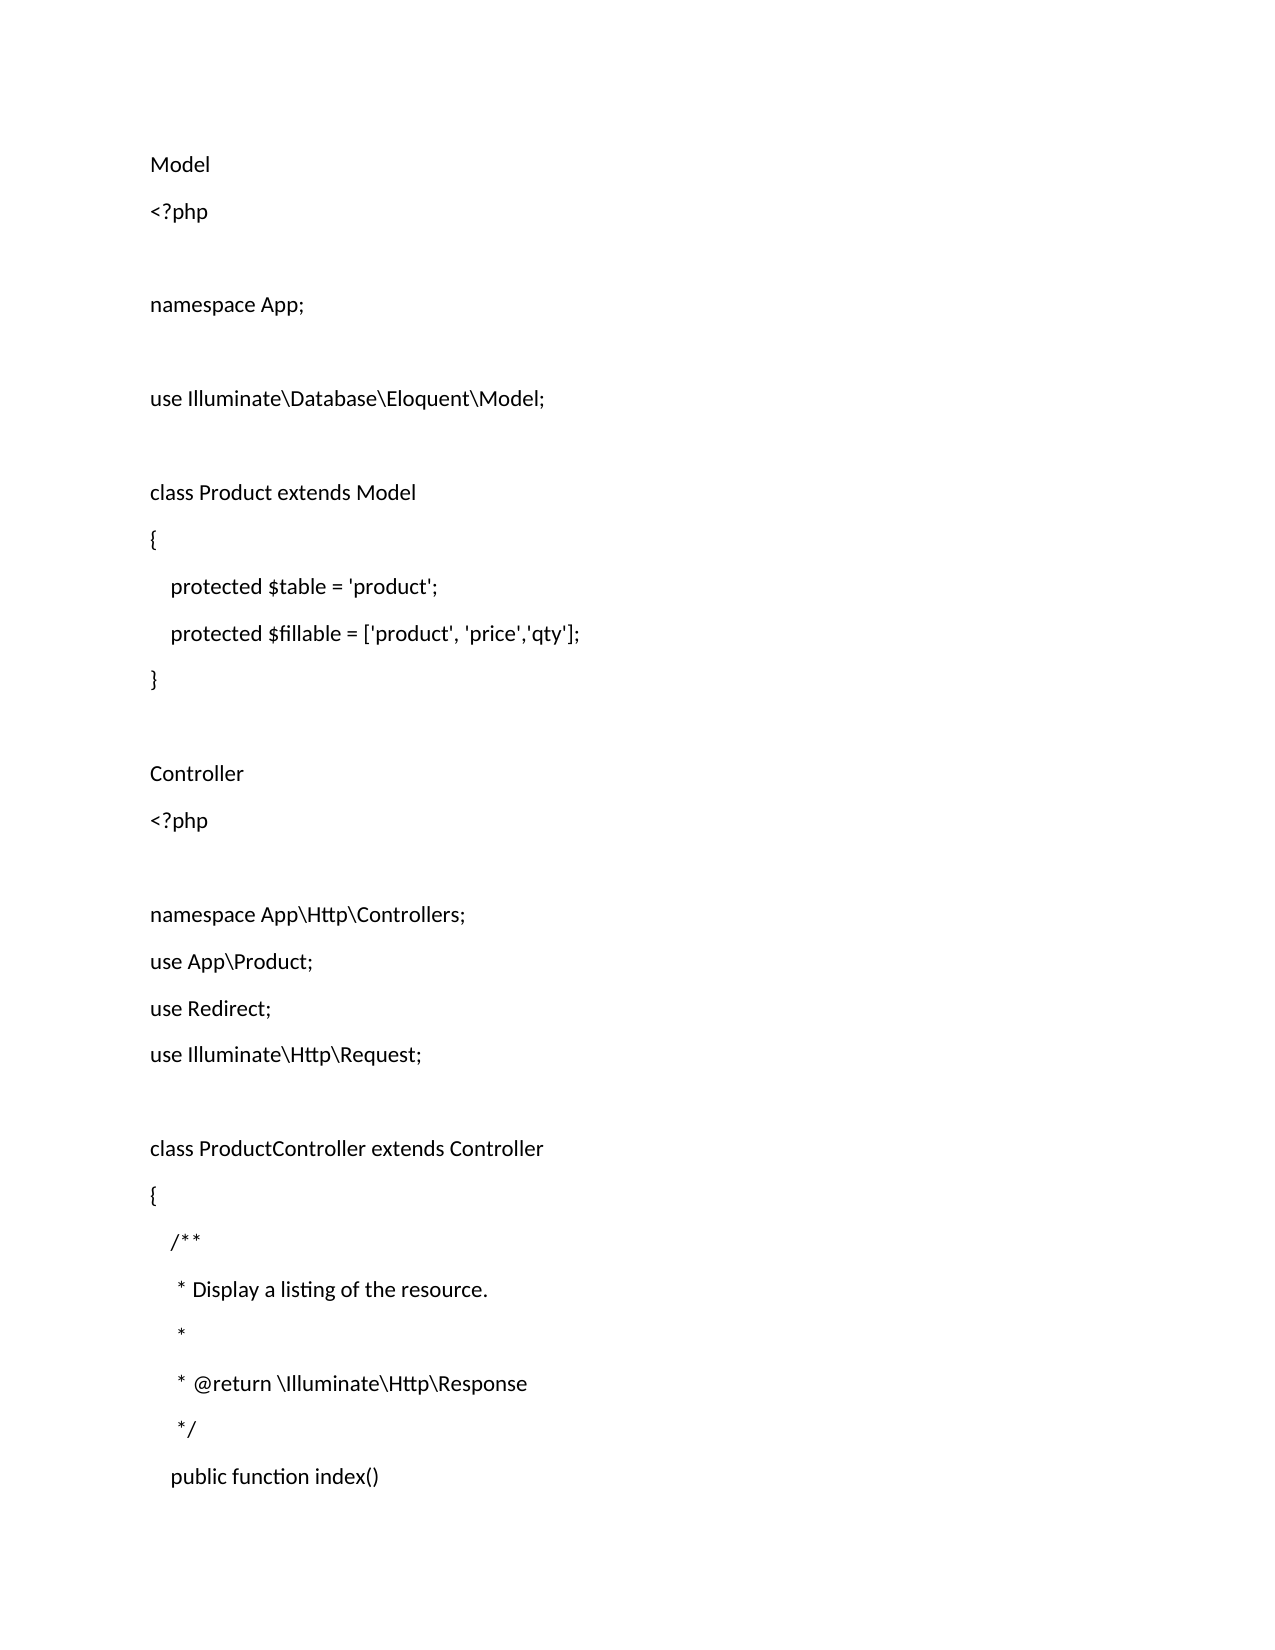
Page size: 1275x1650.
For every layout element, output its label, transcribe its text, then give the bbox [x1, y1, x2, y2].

text * @return \Illuminate\Http\Response [150, 1369, 1125, 1397]
text use Illuminate\Http\Request; [150, 1041, 1125, 1069]
text Controller [150, 759, 1125, 787]
text } [150, 666, 1125, 694]
text <?php [150, 806, 1125, 834]
text use Illuminate\Database\Eloquent\Model; [150, 384, 1125, 412]
text use App\Product; [150, 947, 1125, 975]
text */ [150, 1416, 1125, 1444]
text protected $table = 'product'; [150, 572, 1125, 600]
text * [150, 1322, 1125, 1350]
text public function index() [150, 1462, 1125, 1491]
text { [150, 525, 1125, 553]
text namespace App\Http\Controllers; [150, 900, 1125, 928]
text namespace App; [150, 291, 1125, 319]
text <?php [150, 197, 1125, 225]
text Model [150, 150, 1125, 178]
text protected $fillable = ['product', 'price','qty']; [150, 619, 1125, 647]
text * Display a listing of the resource. [150, 1275, 1125, 1303]
text /** [150, 1228, 1125, 1256]
text { [150, 1181, 1125, 1209]
text class Product extends Model [150, 478, 1125, 506]
text class ProductController extends Controller [150, 1134, 1125, 1162]
text use Redirect; [150, 994, 1125, 1022]
